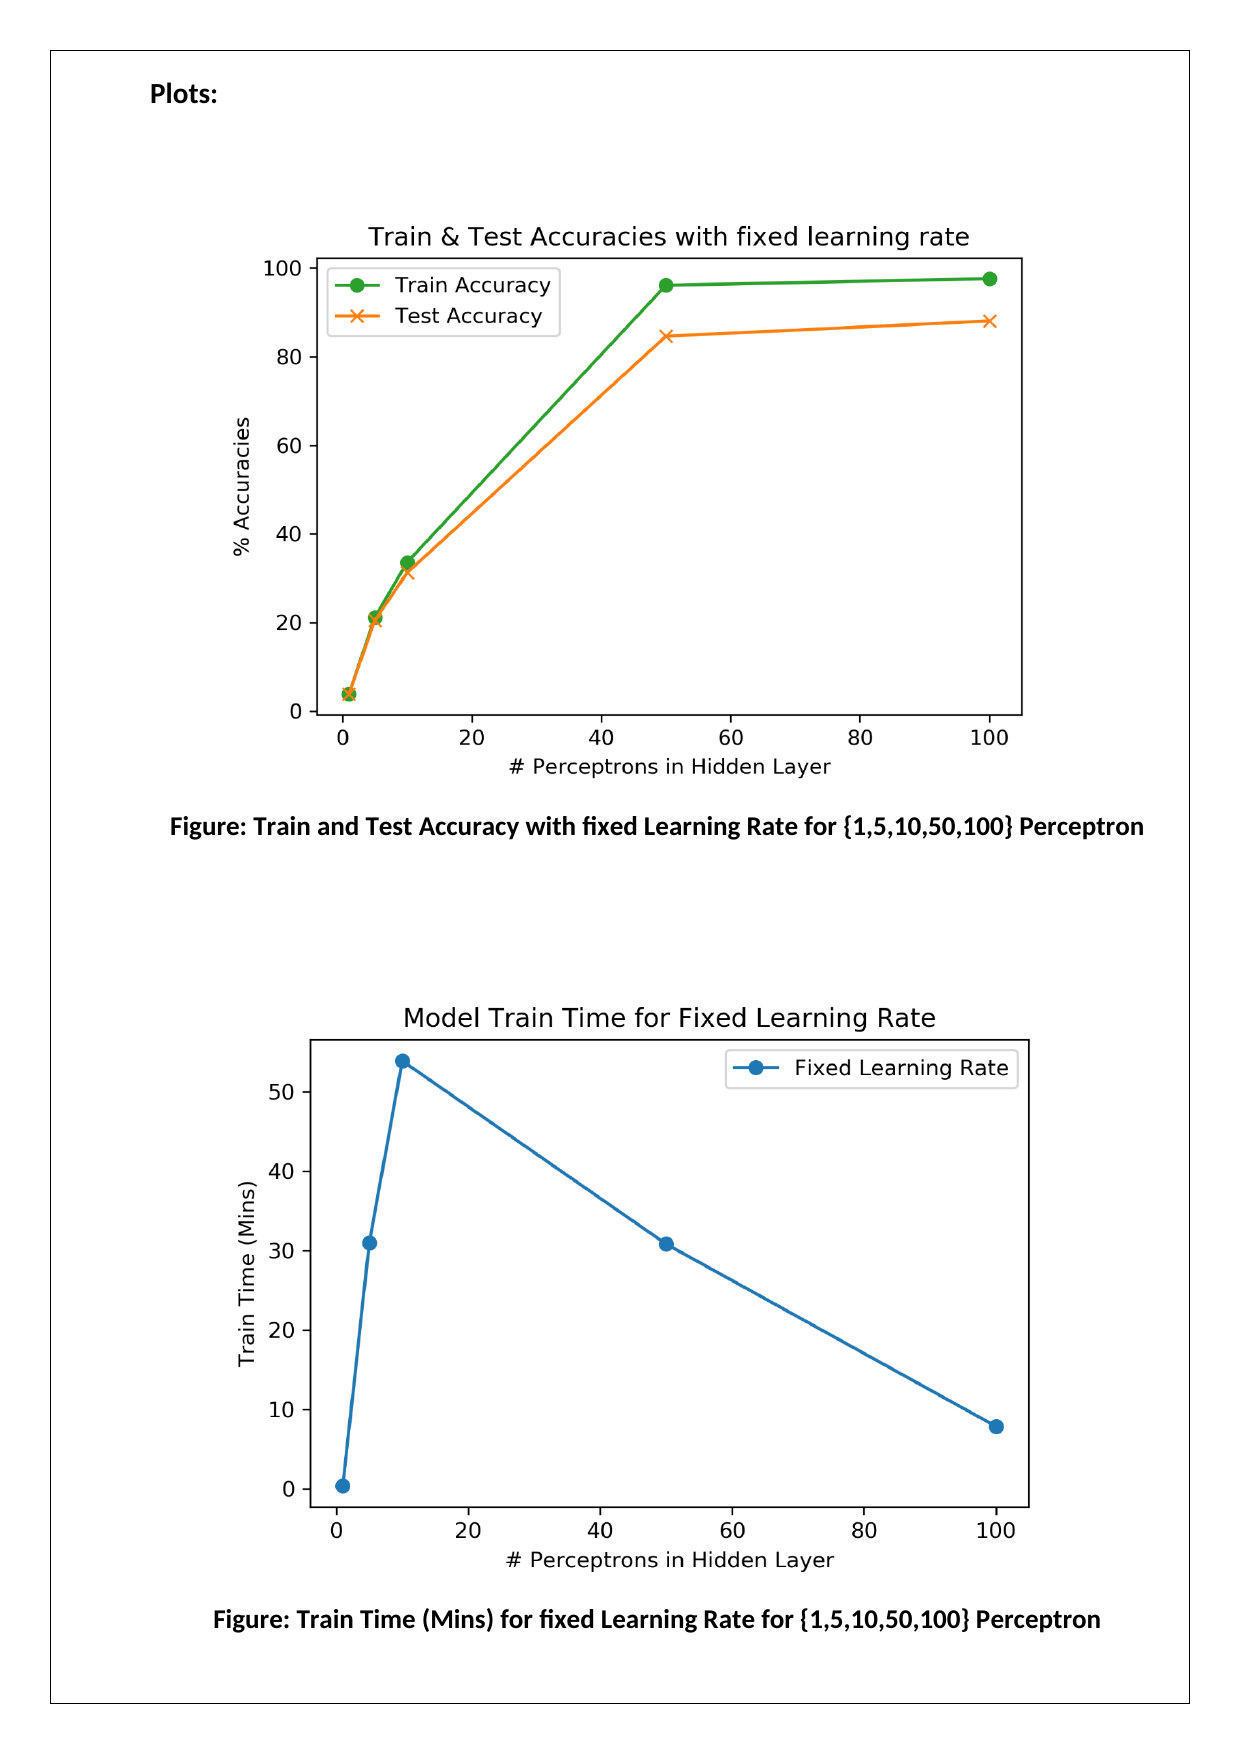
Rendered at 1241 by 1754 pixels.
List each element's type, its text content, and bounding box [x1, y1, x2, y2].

text Plots: [150, 75, 1165, 111]
text Figure: Train Time (Mins) for fixed Learning Rate for {1,5,10,50,100} Perceptron [150, 1602, 1165, 1635]
picture [203, 185, 1112, 790]
text Figure: Train and Test Accuracy with fixed Learning Rate for {1,5,10,50,100} Perceptron [150, 809, 1165, 842]
picture [194, 965, 1121, 1584]
